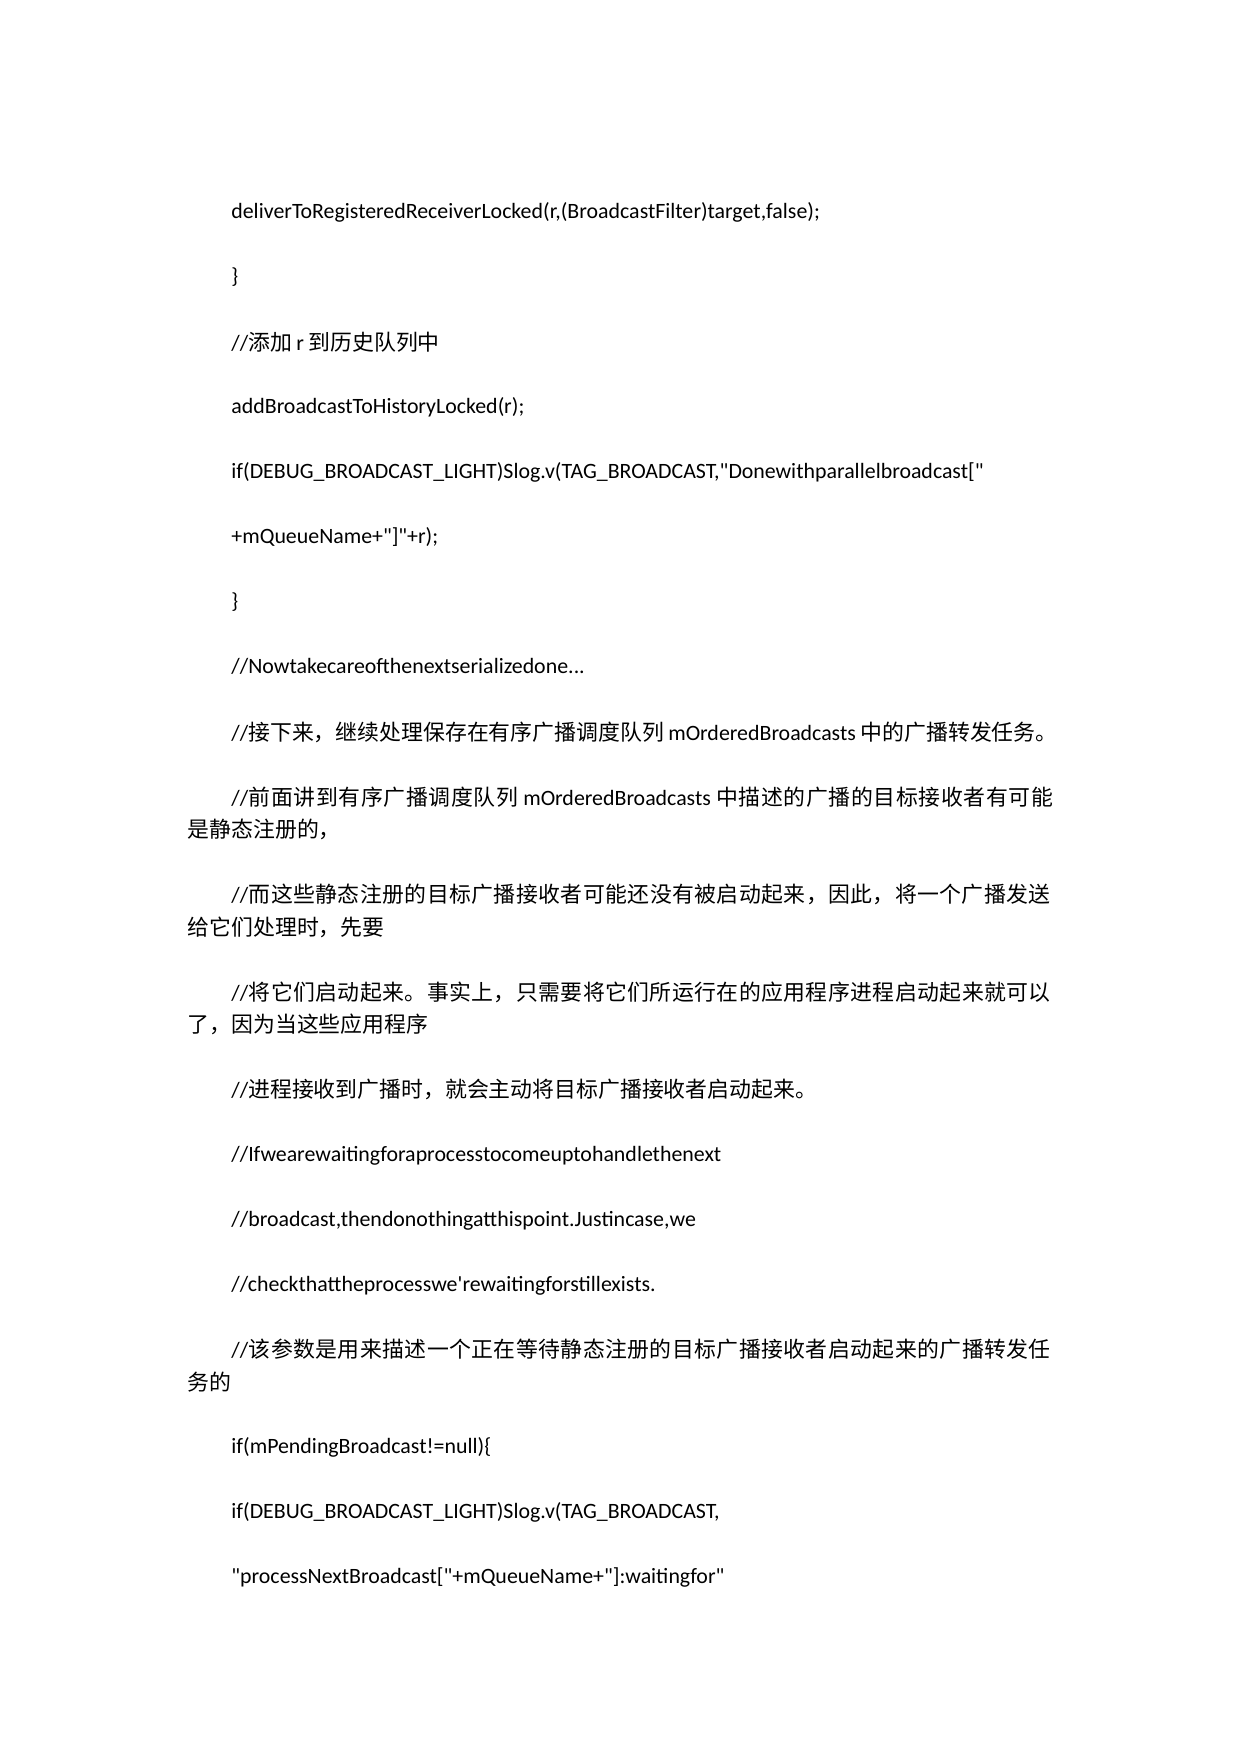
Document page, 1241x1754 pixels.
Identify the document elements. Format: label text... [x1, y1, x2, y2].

text //broadcast,thendonothingatthispoint.Justincase,we [187, 1202, 1053, 1234]
text //Ifwearewaitingforaprocesstocomeuptohandlethenext [187, 1137, 1053, 1169]
text //前面讲到有序广播调度队列mOrderedBroadcasts中描述的广播的目标接收者有可能是静态注册的， [187, 779, 1053, 844]
text //接下来，继续处理保存在有序广播调度队列mOrderedBroadcasts中的广播转发任务。 [187, 714, 1053, 747]
text if(mPendingBroadcast!=null){ [187, 1429, 1053, 1462]
text if(DEBUG_BROADCAST_LIGHT)Slog.v(TAG_BROADCAST,"Donewithparallelbroadcast[" [187, 454, 1053, 487]
text //该参数是用来描述一个正在等待静态注册的目标广播接收者启动起来的广播转发任务的 [187, 1332, 1053, 1397]
text deliverToRegisteredReceiverLocked(r,(BroadcastFilter)target,false); [187, 194, 1053, 227]
text +mQueueName+"]"+r); [187, 519, 1053, 552]
text //添加r到历史队列中 [187, 324, 1053, 357]
text } [187, 259, 1053, 292]
text addBroadcastToHistoryLocked(r); [187, 389, 1053, 422]
text //Nowtakecareofthenextserializedone... [187, 649, 1053, 682]
text if(DEBUG_BROADCAST_LIGHT)Slog.v(TAG_BROADCAST, [187, 1494, 1053, 1527]
text //进程接收到广播时，就会主动将目标广播接收者启动起来。 [187, 1072, 1053, 1104]
text "processNextBroadcast["+mQueueName+"]:waitingfor" [187, 1559, 1053, 1592]
text //而这些静态注册的目标广播接收者可能还没有被启动起来，因此，将一个广播发送给它们处理时，先要 [187, 877, 1053, 942]
text //将它们启动起来。事实上，只需要将它们所运行在的应用程序进程启动起来就可以了，因为当这些应用程序 [187, 974, 1053, 1039]
text } [187, 584, 1053, 617]
text //checkthattheprocesswe'rewaitingforstillexists. [187, 1267, 1053, 1299]
